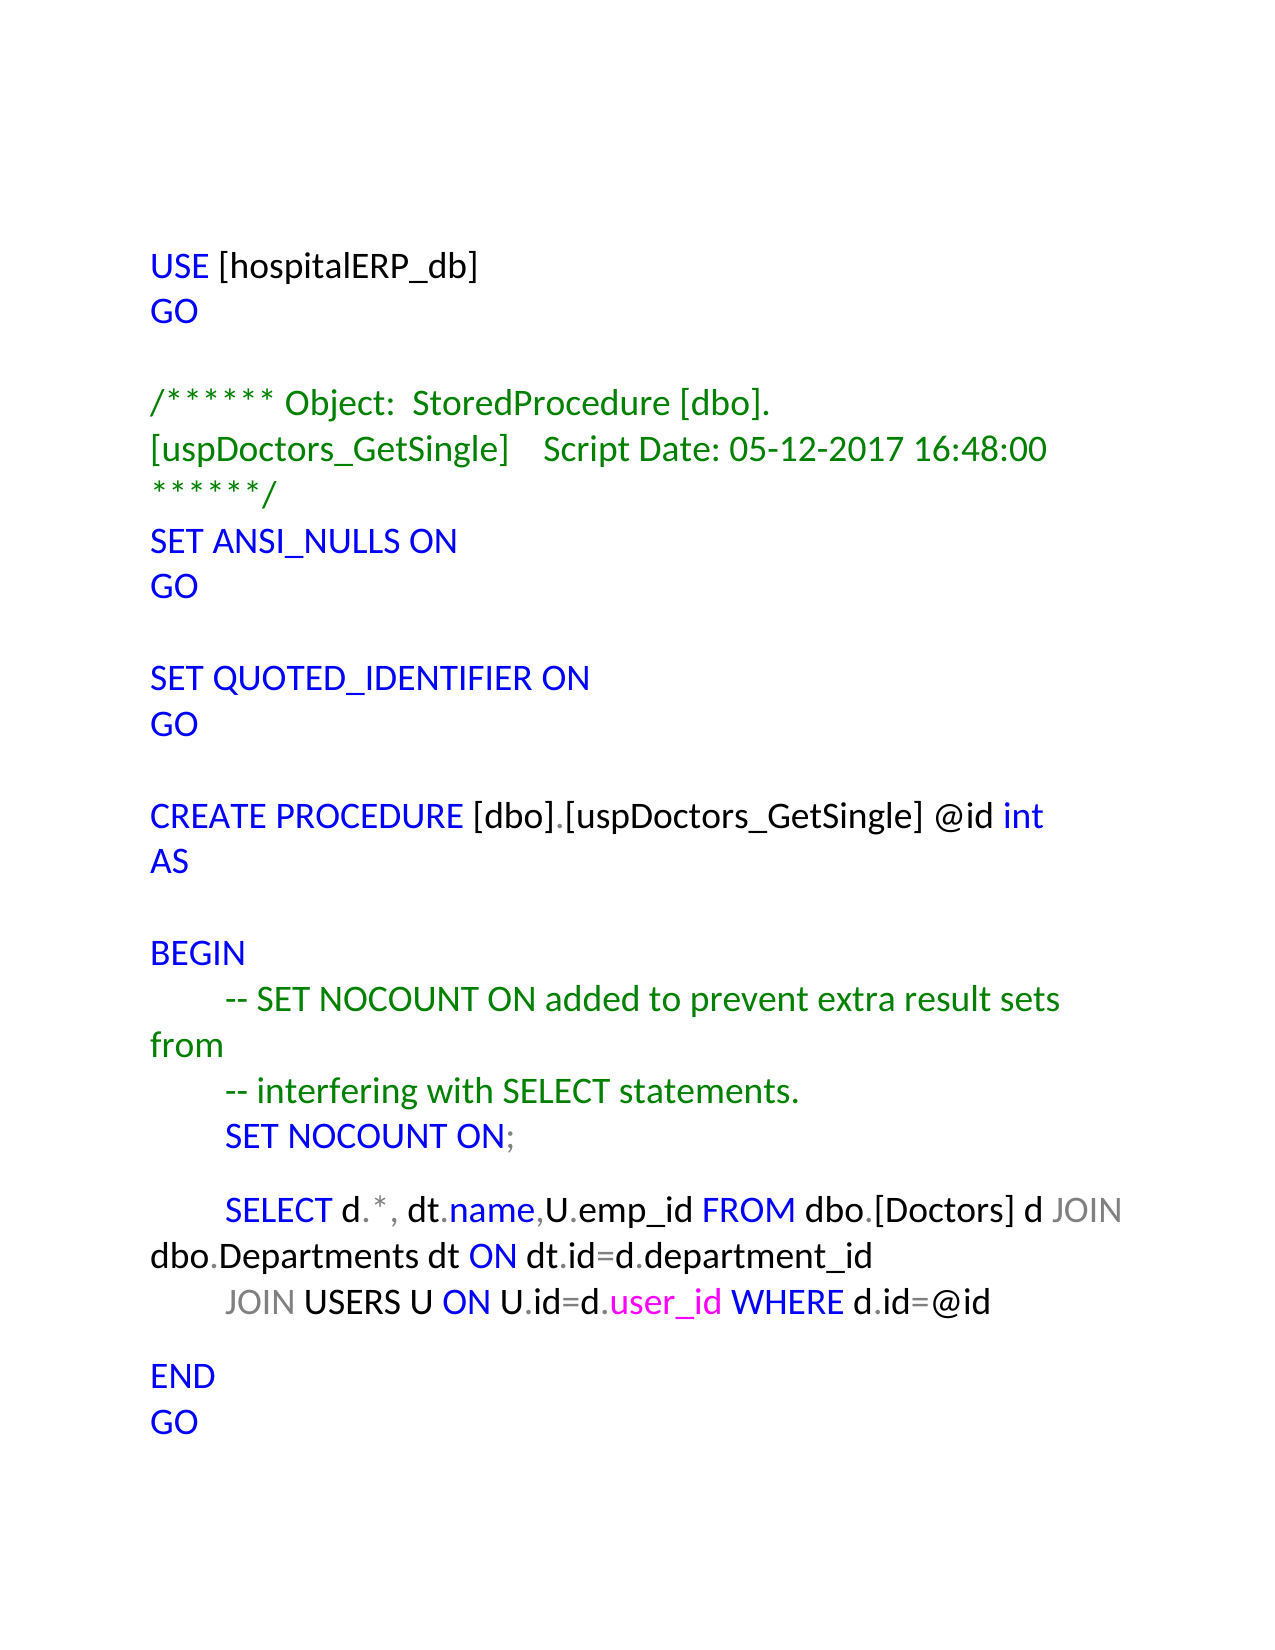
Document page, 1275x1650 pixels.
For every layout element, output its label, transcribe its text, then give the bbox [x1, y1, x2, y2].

text -- SET NOCOUNT ON added to prevent extra result sets from [150, 975, 1125, 1067]
text END [150, 1352, 1125, 1398]
text SELECT d.*, dt.name,U.emp_id FROM dbo.[Doctors] d JOIN dbo.Departments dt ON dt.id=d.department_id [150, 1186, 1125, 1278]
text SET ANSI_NULLS ON [150, 517, 1125, 562]
text SET NOCOUNT ON; [150, 1112, 1125, 1158]
text CREATE PROCEDURE [dbo].[uspDoctors_GetSingle] @id int [150, 792, 1125, 837]
text /****** Object: StoredProcedure [dbo].[uspDoctors_GetSingle] Script Date: 05-12-2017 16:48:00 ******/ [150, 379, 1125, 517]
text AS [150, 837, 1125, 883]
text USE [hospitalERP_db] [150, 242, 1125, 287]
text GO [150, 1398, 1125, 1443]
text GO [150, 287, 1125, 333]
text SET QUOTED_IDENTIFIER ON [150, 654, 1125, 700]
text -- interfering with SELECT statements. [150, 1067, 1125, 1112]
text GO [150, 700, 1125, 746]
text GO [150, 562, 1125, 608]
text JOIN USERS U ON U.id=d.user_id WHERE d.id=@id [150, 1278, 1125, 1324]
text BEGIN [150, 929, 1125, 975]
